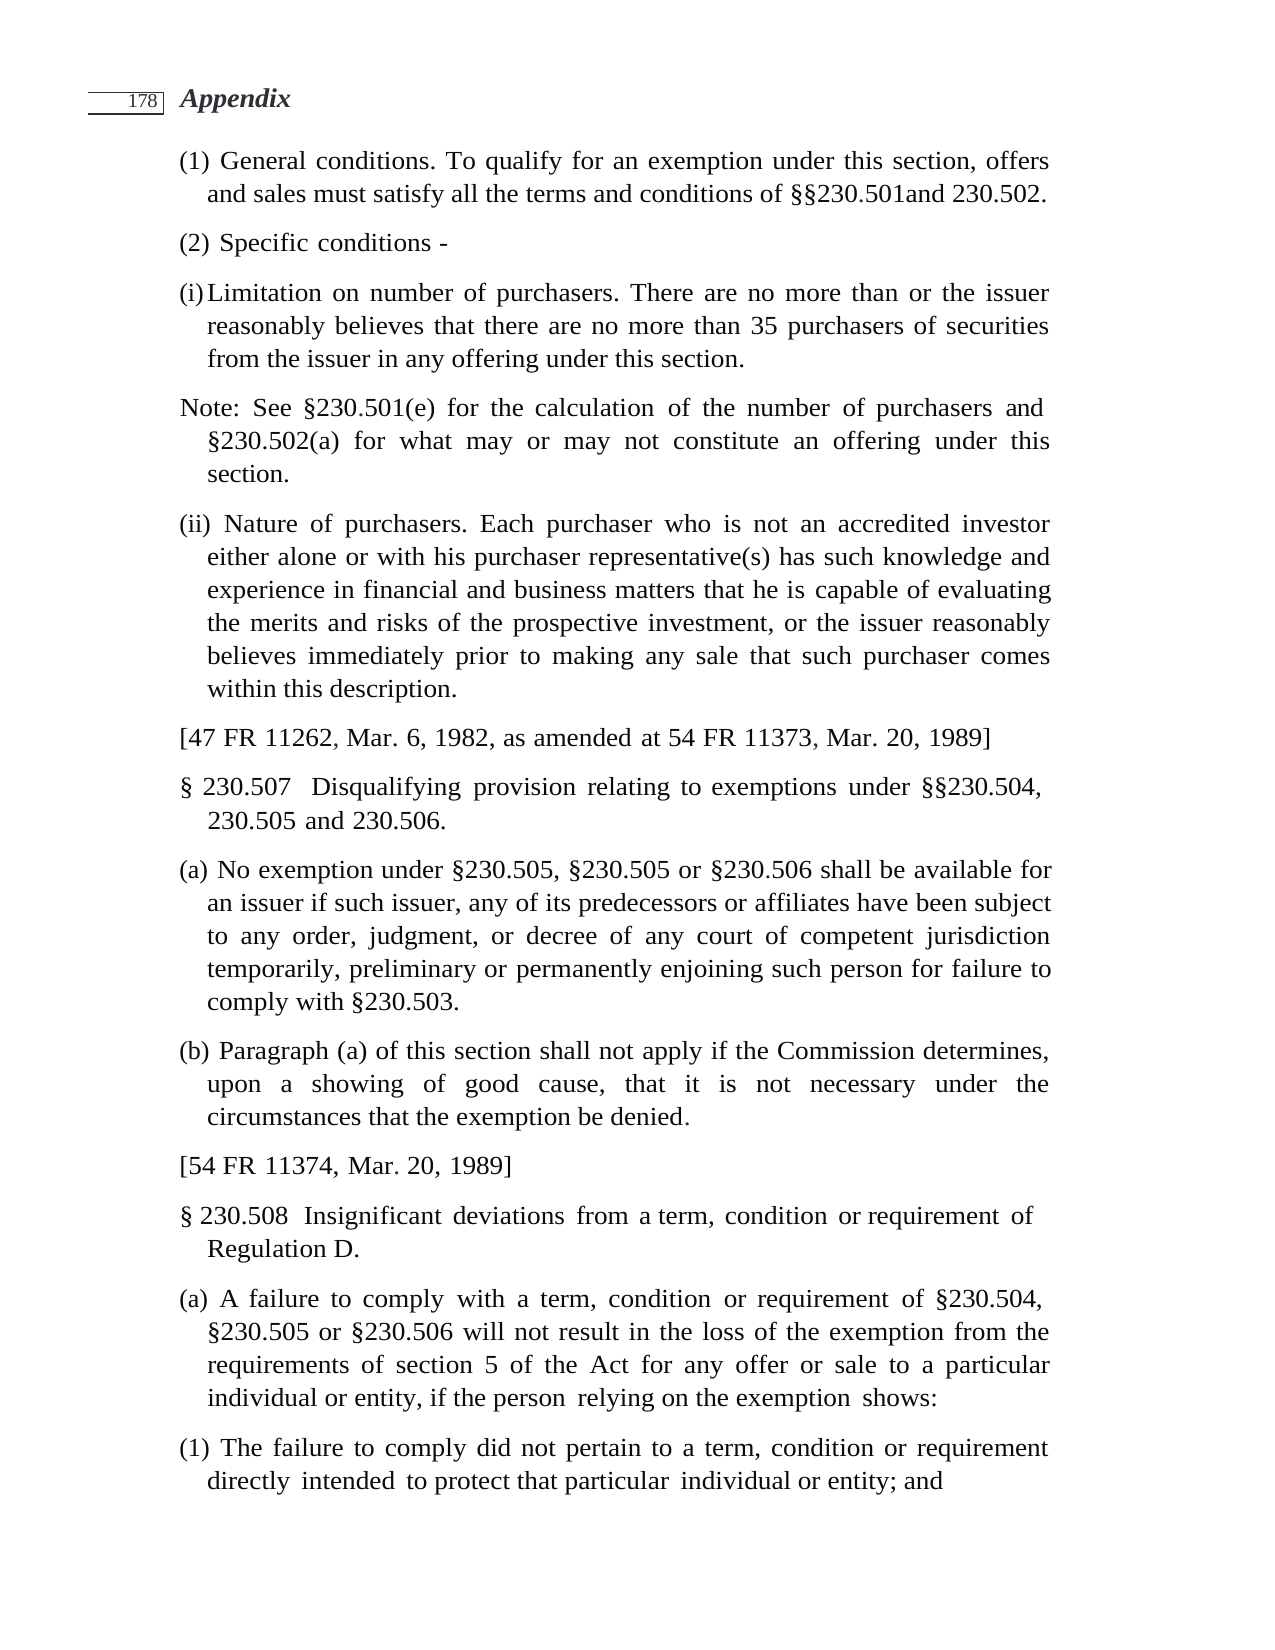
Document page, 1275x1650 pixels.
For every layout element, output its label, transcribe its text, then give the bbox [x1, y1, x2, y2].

text Note: See §230.501(e) for the calculation of the number of purchasers and [179, 392, 1110, 422]
list The failure to comply did not pertain to a term, condition or requirement directly intended to protect that particular individual or entity; and [179, 1432, 1050, 1495]
list Specific conditions - [179, 227, 1110, 257]
text [54 FR 11374, Mar. 20, 1989] [179, 1150, 1110, 1180]
text [47 FR 11262, Mar. 6, 1982, as amended at 54 FR 11373, Mar. 20, 1989] [179, 722, 1110, 752]
list Paragraph (a) of this section shall not apply if the Commission determines, upon a showing of good cause, that it is not necessary under the circumstances that the exemption be denied. [179, 1035, 1050, 1131]
list Nature of purchasers. Each purchaser who is not an accredited investor either alone or with his purchaser representative(s) has such knowledge and experience in financial and business matters that he is capable of evaluating the merits and risks of the prospective investment, or the issuer reasonably believes immediately prior to making any sale that such purchaser comes within this description. [179, 508, 1052, 703]
list No exemption under §230.505, §230.505 or §230.506 shall be available for an issuer if such issuer, any of its predecessors or affiliates have been subject to any order, judgment, or decree of any court of competent jurisdiction temporarily, preliminary or permanently enjoining such person for failure to comply with §230.503. [179, 854, 1052, 1016]
list A failure to comply with a term, condition or requirement of §230.504, [179, 1283, 1110, 1313]
text § 230.507 Disqualifying provision relating to exemptions under §§230.504, [179, 771, 1110, 801]
list Limitation on number of purchasers. There are no more than or the issuer reasonably believes that there are no more than 35 purchasers of securities from the issuer in any offering under this section. [179, 277, 1051, 373]
list General conditions. To qualify for an exemption under this section, offers and sales must satisfy all the terms and conditions of §§230.501and 230.502. [179, 145, 1051, 208]
text §230.502(a) for what may or may not constitute an offering under this section. [207, 425, 1051, 488]
text 230.505 and 230.506. [207, 805, 1110, 835]
text § 230.508 Insignificant deviations from a term, condition or requirement of Regulation D. [179, 1200, 1110, 1263]
text §230.505 or §230.506 will not result in the loss of the exemption from the requirements of section 5 of the Act for any offer or sale to a particular individual or entity, if the person relying on the exemption shows: [207, 1316, 1052, 1412]
